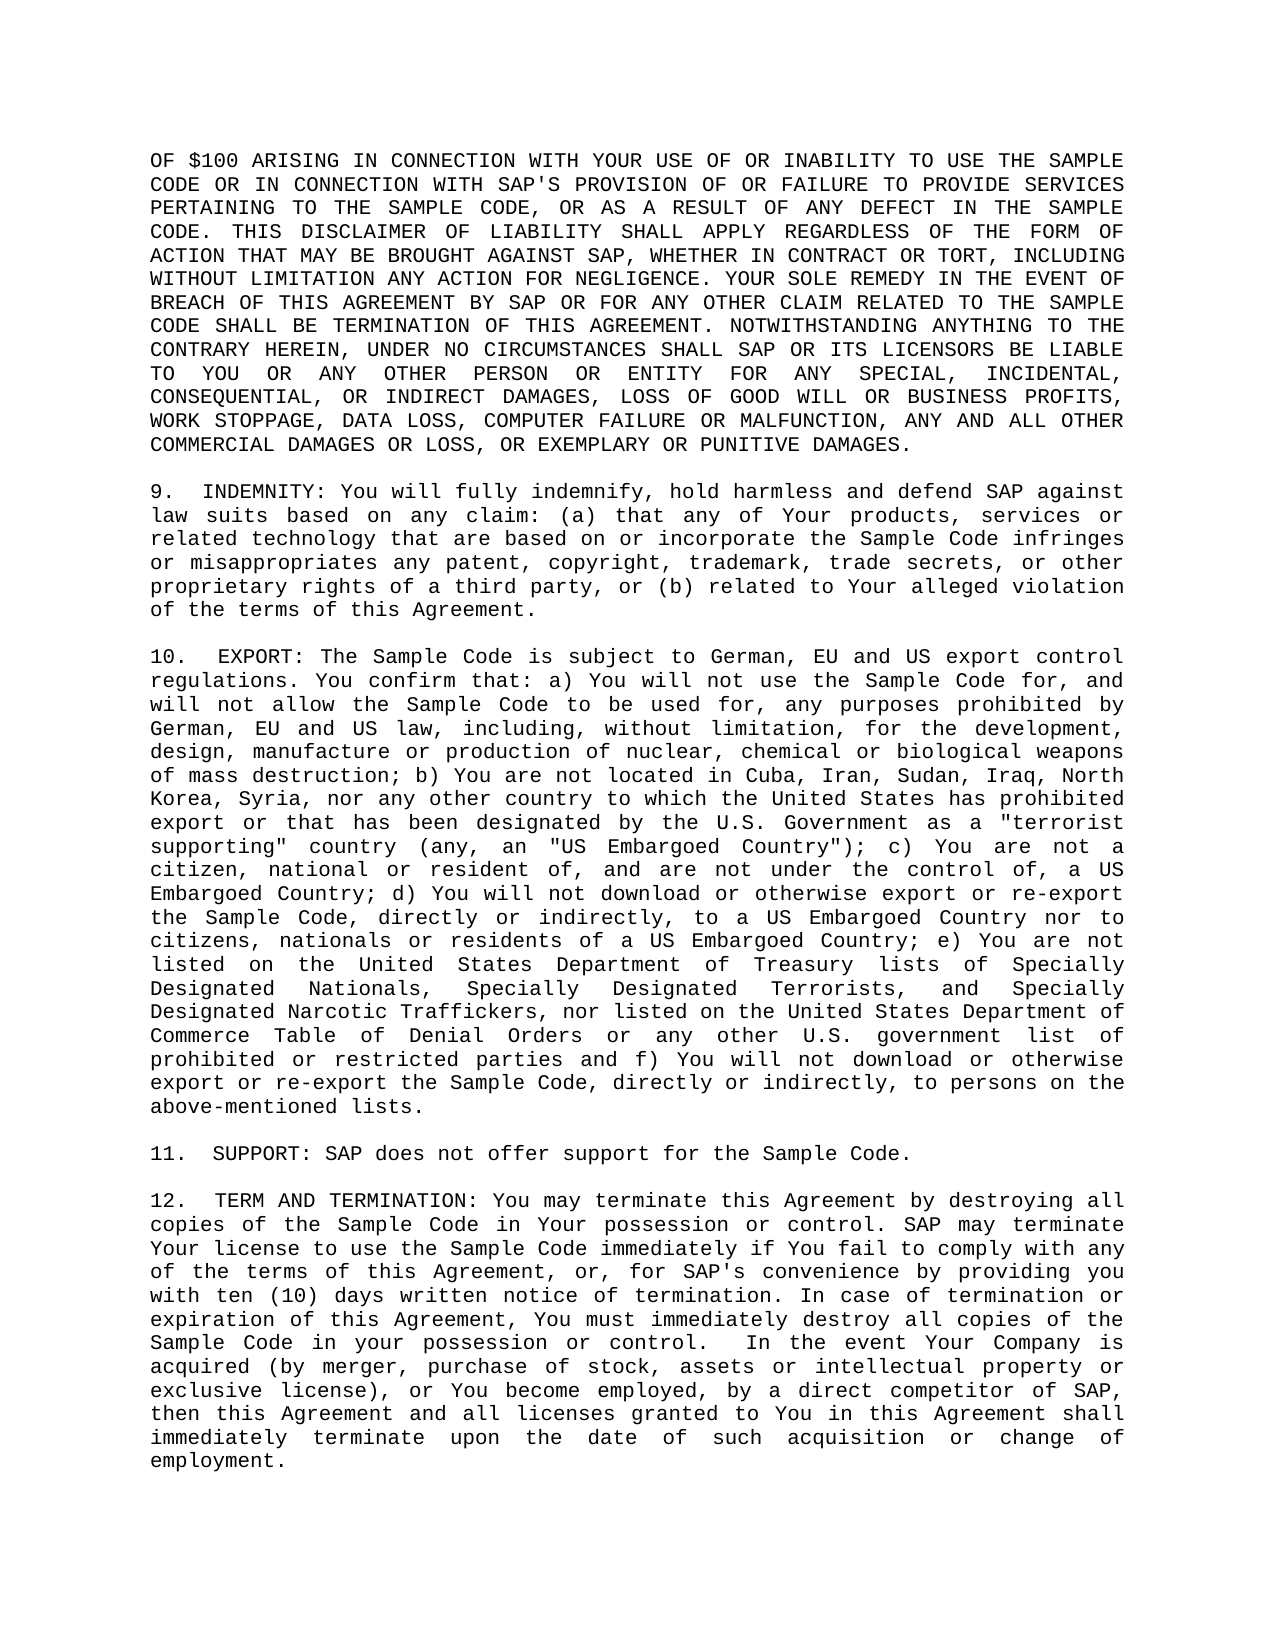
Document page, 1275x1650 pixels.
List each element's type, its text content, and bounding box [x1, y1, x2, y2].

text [150, 150, 1125, 457]
text 12. TERM AND TERMINATION: You may terminate this Agreement by destroying all copies of the Sample Code in Your possession or control. SAP may terminate Your license to use the Sample Code immediately if You fail to comply with any of the terms of this Agreement, or, for SAP's convenience by providing you with ten (10) days written notice of termination. In case of termination or expiration of this Agreement, You must immediately destroy all copies of the Sample Code in your possession or control. In the event Your Company is acquired (by merger, purchase of stock, assets or intellectual property or exclusive license), or You become employed, by a direct competitor of SAP, then this Agreement and all licenses granted to You in this Agreement shall immediately terminate upon the date of such acquisition or change of employment. [150, 1190, 1125, 1474]
text 9. INDEMNITY: You will fully indemnify, hold harmless and defend SAP against law suits based on any claim: (a) that any of Your products, services or related technology that are based on or incorporate the Sample Code infringes or misappropriates any patent, copyright, trademark, trade secrets, or other proprietary rights of a third party, or (b) related to Your alleged violation of the terms of this Agreement. [150, 481, 1125, 623]
text 11. SUPPORT: SAP does not offer support for the Sample Code. [150, 1143, 1125, 1167]
text 10. EXPORT: The Sample Code is subject to German, EU and US export control regulations. You confirm that: a) You will not use the Sample Code for, and will not allow the Sample Code to be used for, any purposes prohibited by German, EU and US law, including, without limitation, for the development, design, manufacture or production of nuclear, chemical or biological weapons of mass destruction; b) You are not located in Cuba, Iran, Sudan, Iraq, North Korea, Syria, nor any other country to which the United States has prohibited export or that has been designated by the U.S. Government as a "terrorist supporting" country (any, an "US Embargoed Country"); c) You are not a citizen, national or resident of, and are not under the control of, a US Embargoed Country; d) You will not download or otherwise export or re-export the Sample Code, directly or indirectly, to a US Embargoed Country nor to citizens, nationals or residents of a US Embargoed Country; e) You are not listed on the United States Department of Treasury lists of Specially Designated Nationals, Specially Designated Terrorists, and Specially Designated Narcotic Traffickers, nor listed on the United States Department of Commerce Table of Denial Orders or any other U.S. government list of prohibited or restricted parties and f) You will not download or otherwise export or re-export the Sample Code, directly or indirectly, to persons on the above-mentioned lists. [150, 647, 1125, 1119]
